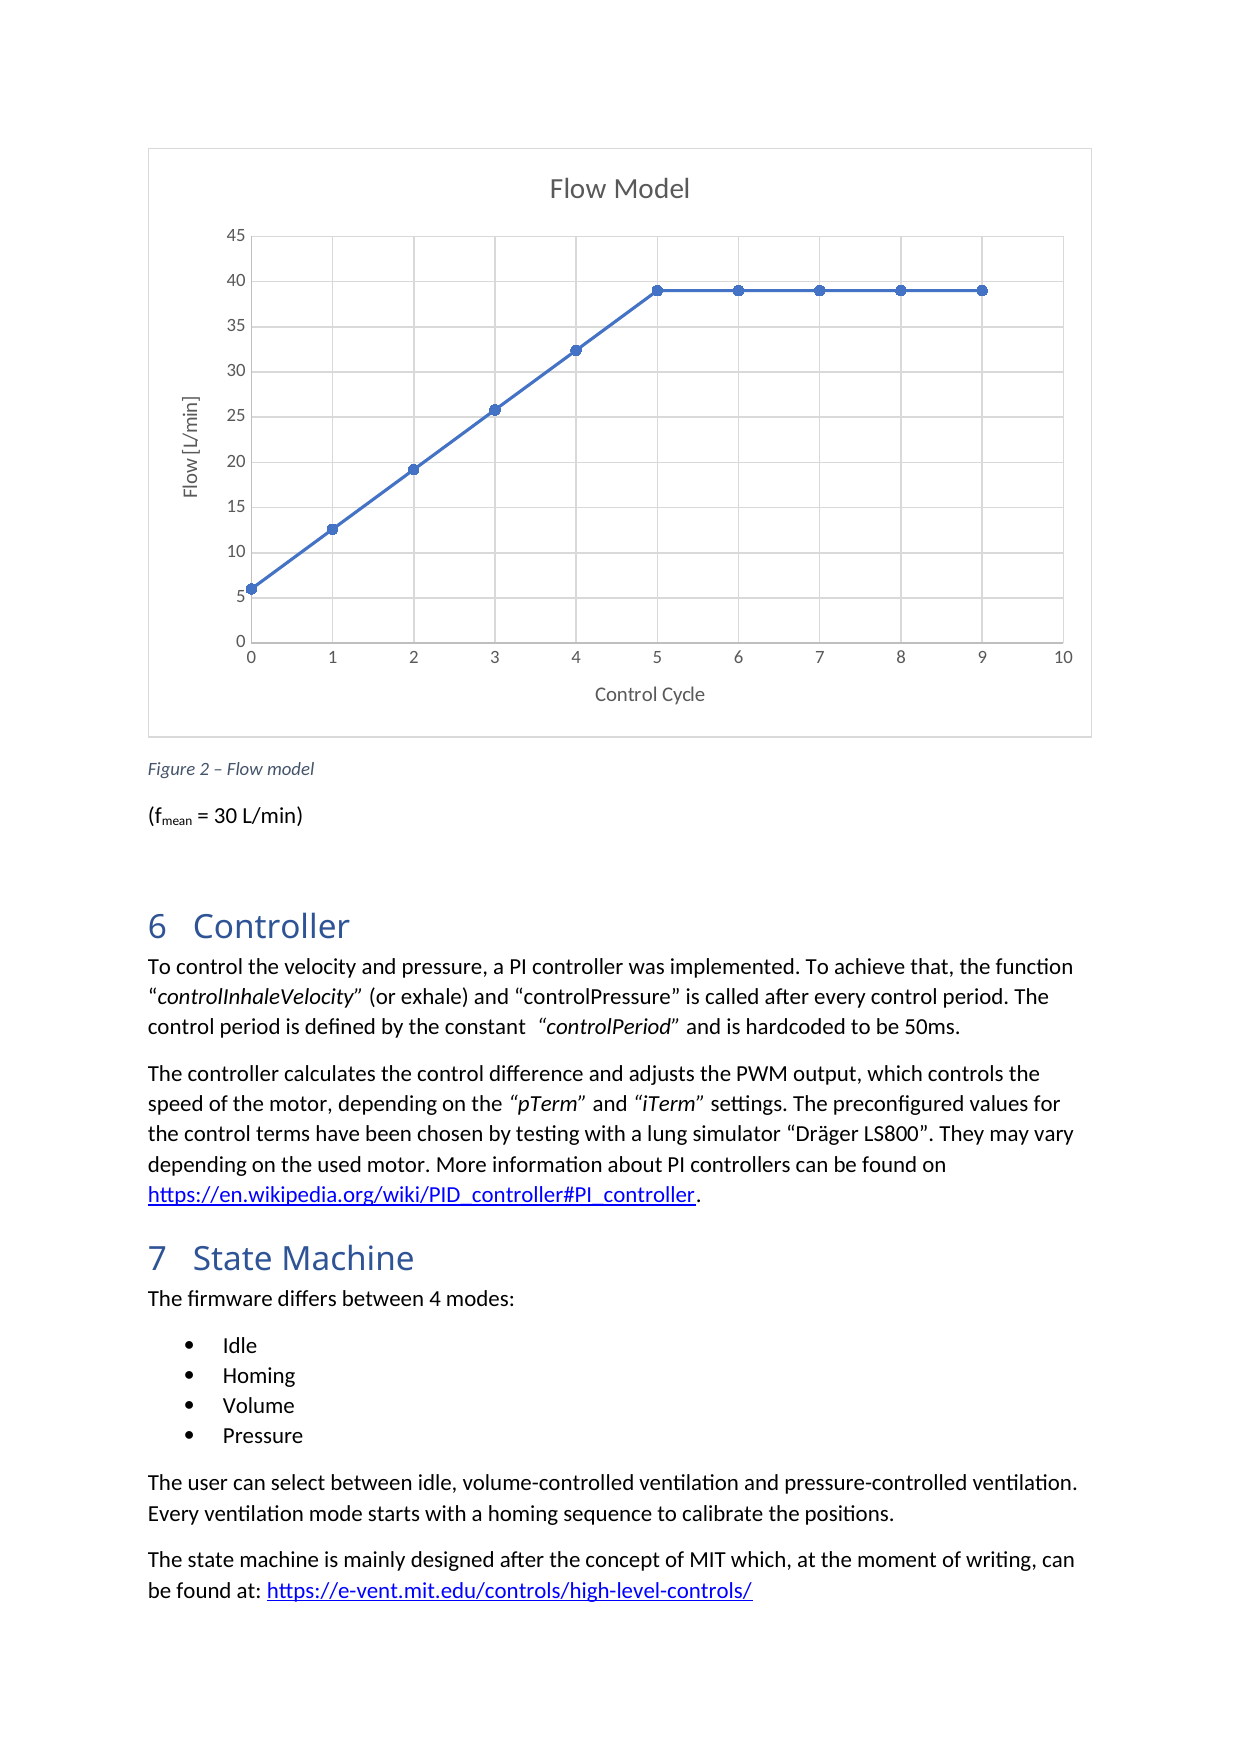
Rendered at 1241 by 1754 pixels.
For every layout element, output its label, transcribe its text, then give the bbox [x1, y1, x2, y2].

list Idle [185, 1331, 1093, 1359]
subtitle State Machine [148, 1235, 1093, 1281]
text (fmean = 30 L/min) [148, 801, 1093, 829]
text The controller calculates the control difference and adjusts the PWM output, which controls the speed of the motor, depending on the “pTerm” and “iTerm” settings. The preconfigured values for the control terms have been chosen by testing with a lung simulator “Dräger LS800”. They may vary depending on the used motor. More information about PI controllers can be found on https://en.wikipedia.org/wiki/PID_controller#PI_controller. [148, 1059, 1093, 1208]
text Figure 2 – Flow model [148, 757, 1093, 780]
list Pressure [185, 1422, 1093, 1449]
subtitle Controller [148, 903, 1093, 948]
text The state machine is mainly designed after the concept of MIT which, at the moment of writing, can be found at: https://e-vent.mit.edu/controls/high-level-controls/ [148, 1546, 1093, 1604]
list Volume [185, 1391, 1093, 1419]
text To control the velocity and pressure, a PI controller was implemented. To achieve that, the function “controlInhaleVelocity” (or exhale) and “controlPressure” is called after every control period. The control period is defined by the constant “controlPeriod” and is hardcoded to be 50ms. [148, 952, 1093, 1040]
list Homing [185, 1361, 1093, 1389]
text The user can select between idle, volume-controlled ventilation and pressure-controlled ventilation. Every ventilation mode starts with a homing sequence to calibrate the positions. [148, 1468, 1093, 1527]
text The firmware differs between 4 modes: [148, 1284, 1093, 1312]
